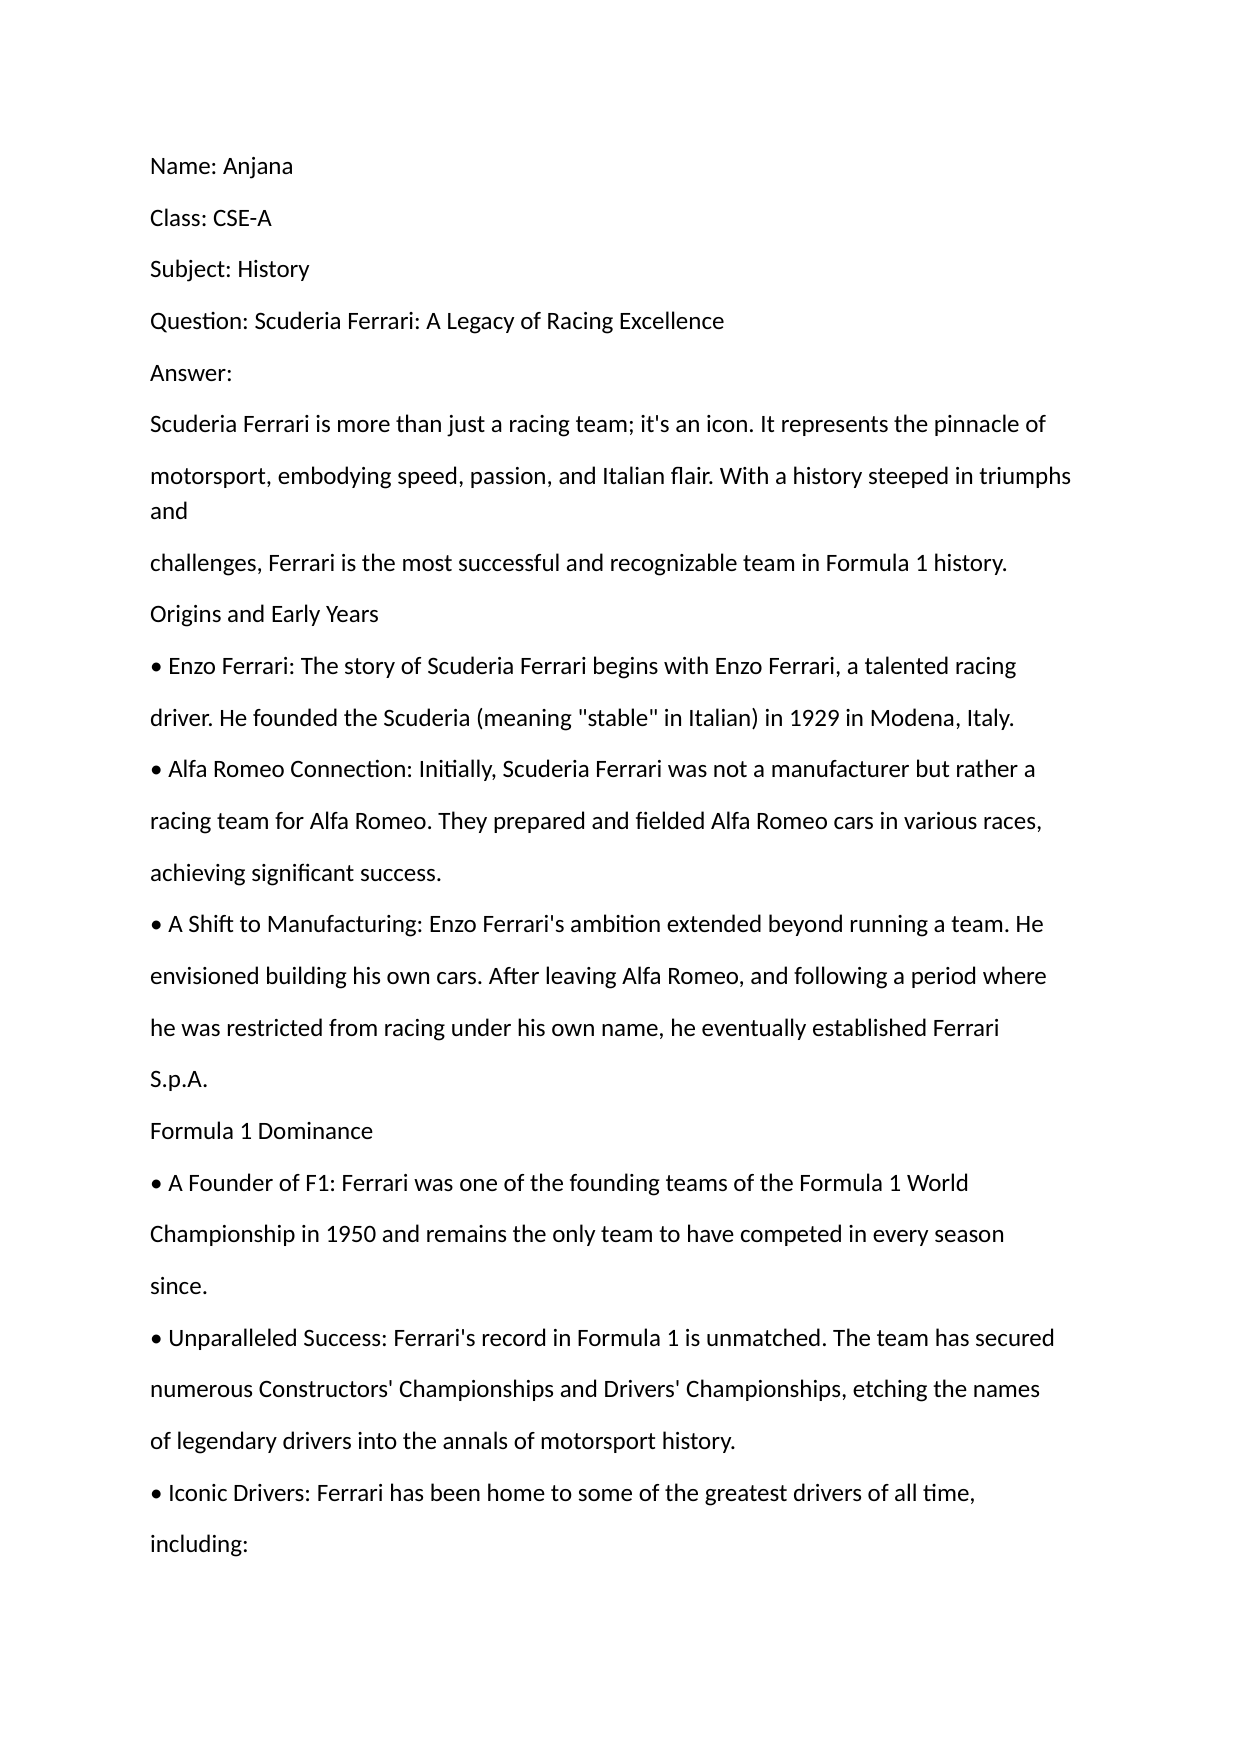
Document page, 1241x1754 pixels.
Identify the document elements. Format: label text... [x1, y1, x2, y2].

text S.p.A. [150, 1063, 1090, 1094]
text Formula 1 Dominance [150, 1115, 1090, 1146]
text Origins and Early Years [150, 598, 1090, 629]
text Answer: [150, 357, 1090, 387]
text including: [150, 1528, 1090, 1559]
text motorsport, embodying speed, passion, and Italian flair. With a history steeped in triumphs and [150, 460, 1090, 526]
text envisioned building his own cars. After leaving Alfa Romeo, and following a period where [150, 960, 1090, 991]
text Scuderia Ferrari is more than just a racing team; it's an icon. It represents the pinnacle of [150, 408, 1090, 439]
text he was restricted from racing under his own name, he eventually established Ferrari [150, 1012, 1090, 1042]
text Championship in 1950 and remains the only team to have competed in every season [150, 1218, 1090, 1249]
text Question: Scuderia Ferrari: A Legacy of Racing Excellence [150, 305, 1090, 336]
text racing team for Alfa Romeo. They prepared and fielded Alfa Romeo cars in various races, [150, 805, 1090, 836]
text • Enzo Ferrari: The story of Scuderia Ferrari begins with Enzo Ferrari, a talented racing [150, 650, 1090, 681]
text • Unparalleled Success: Ferrari's record in Formula 1 is unmatched. The team has secured [150, 1322, 1090, 1352]
text challenges, Ferrari is the most successful and recognizable team in Formula 1 history. [150, 547, 1090, 577]
text achieving significant success. [150, 857, 1090, 887]
text Class: CSE-A [150, 202, 1090, 232]
text • Alfa Romeo Connection: Initially, Scuderia Ferrari was not a manufacturer but rather a [150, 753, 1090, 784]
text Subject: History [150, 253, 1090, 284]
text of legendary drivers into the annals of motorsport history. [150, 1425, 1090, 1456]
text driver. He founded the Scuderia (meaning "stable" in Italian) in 1929 in Modena, Italy. [150, 702, 1090, 732]
text Name: Anjana [150, 150, 1090, 181]
text numerous Constructors' Championships and Drivers' Championships, etching the names [150, 1373, 1090, 1404]
text • A Founder of F1: Ferrari was one of the founding teams of the Formula 1 World [150, 1167, 1090, 1197]
text • A Shift to Manufacturing: Enzo Ferrari's ambition extended beyond running a team. He [150, 908, 1090, 939]
text since. [150, 1270, 1090, 1301]
text • Iconic Drivers: Ferrari has been home to some of the greatest drivers of all time, [150, 1477, 1090, 1507]
